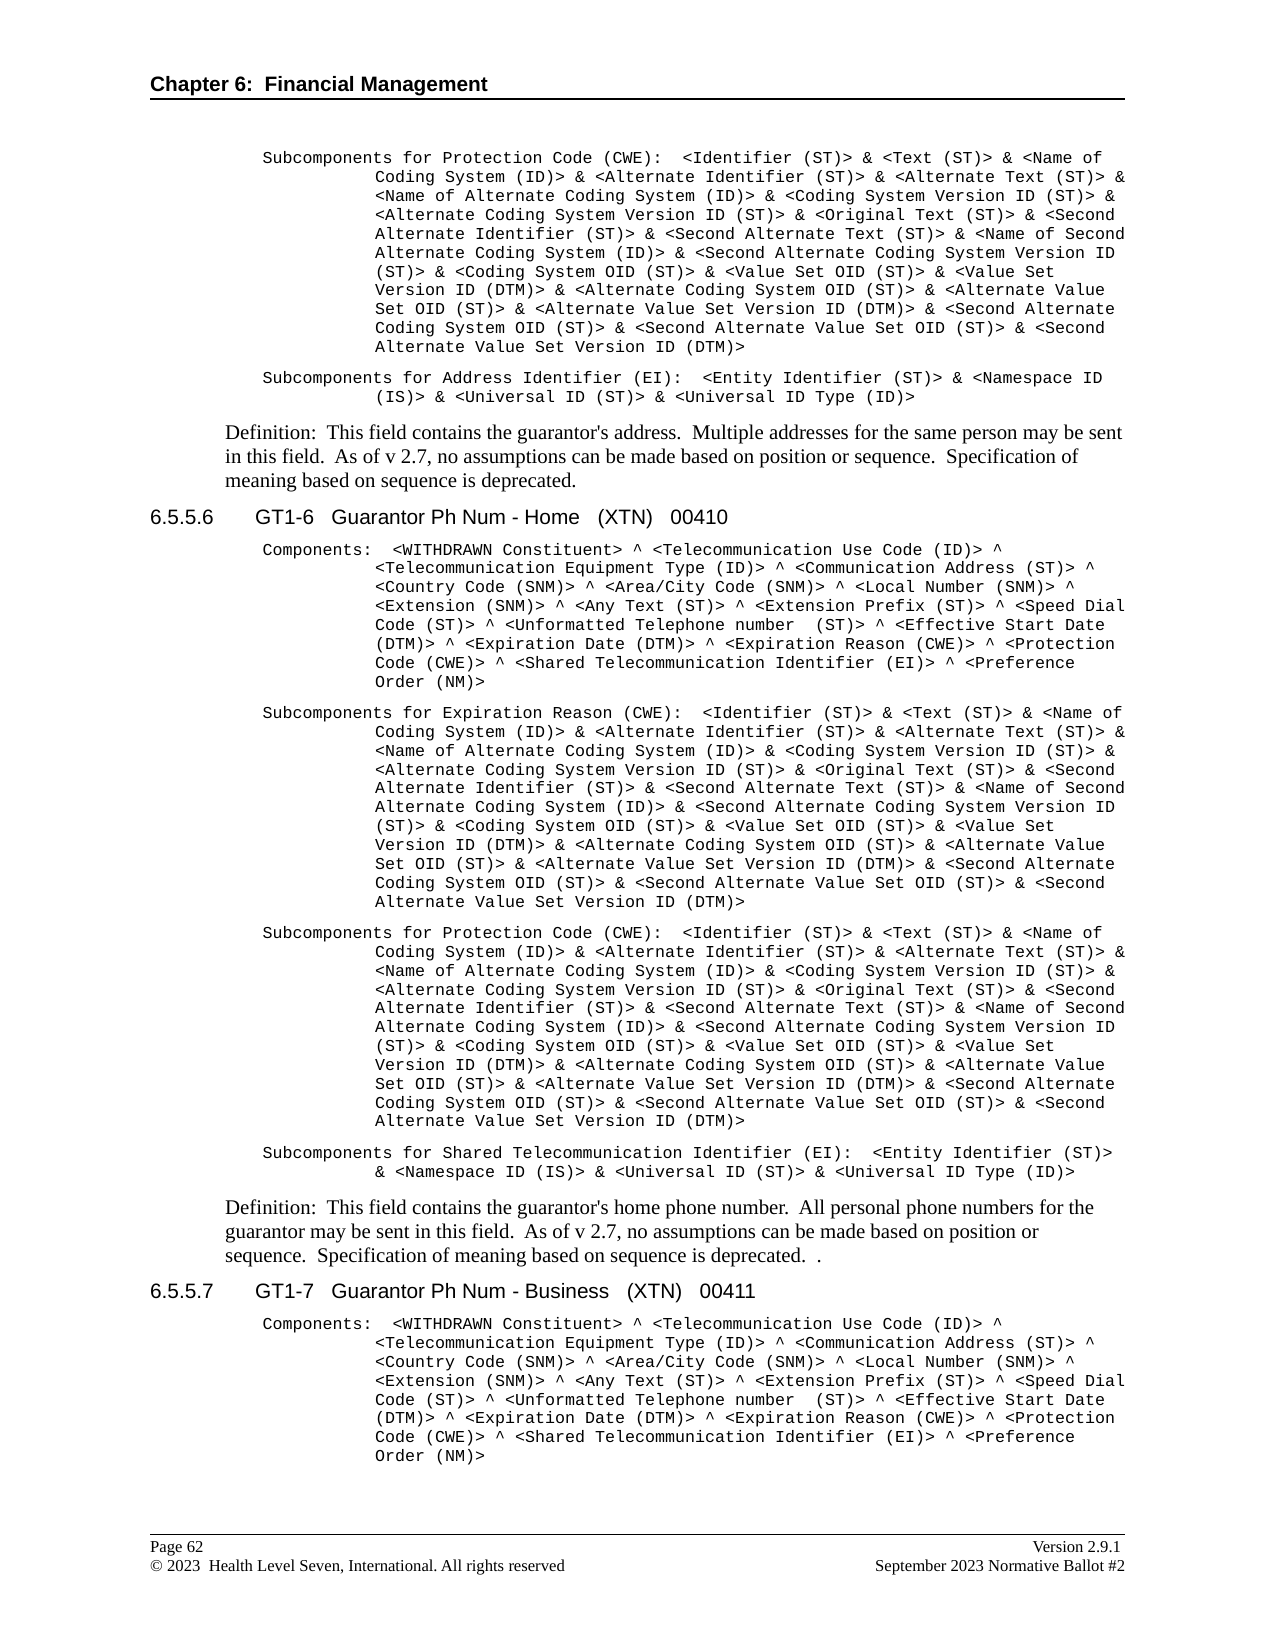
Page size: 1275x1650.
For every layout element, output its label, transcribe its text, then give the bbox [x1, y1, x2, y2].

text Subcomponents for Expiration Reason (CWE): <Identifier (ST)> & <Text (ST)> & <Name of Coding System (ID)> & <Alternate Identifier (ST)> & <Alternate Text (ST)> & <Name of Alternate Coding System (ID)> & <Coding System Version ID (ST)> & <Alternate Coding System Version ID (ST)> & <Original Text (ST)> & <Second Alternate Identifier (ST)> & <Second Alternate Text (ST)> & <Name of Second Alternate Coding System (ID)> & <Second Alternate Coding System Version ID (ST)> & <Coding System OID (ST)> & <Value Set OID (ST)> & <Value Set Version ID (DTM)> & <Alternate Coding System OID (ST)> & <Alternate Value Set OID (ST)> & <Alternate Value Set Version ID (DTM)> & <Second Alternate Coding System OID (ST)> & <Second Alternate Value Set OID (ST)> & <Second Alternate Value Set Version ID (DTM)> [262, 704, 1125, 912]
text Components: <WITHDRAWN Constituent> ^ <Telecommunication Use Code (ID)> ^ <Telecommunication Equipment Type (ID)> ^ <Communication Address (ST)> ^ <Country Code (SNM)> ^ <Area/City Code (SNM)> ^ <Local Number (SNM)> ^ <Extension (SNM)> ^ <Any Text (ST)> ^ <Extension Prefix (ST)> ^ <Speed Dial Code (ST)> ^ <Unformatted Telephone number (ST)> ^ <Effective Start Date (DTM)> ^ <Expiration Date (DTM)> ^ <Expiration Reason (CWE)> ^ <Protection Code (CWE)> ^ <Shared Telecommunication Identifier (EI)> ^ <Preference Order (NM)> [262, 1316, 1125, 1467]
subtitle 6.5.5.6 GT1-6 Guarantor Ph Num - Home (XTN) 00410 [150, 505, 1125, 529]
text Components: <WITHDRAWN Constituent> ^ <Telecommunication Use Code (ID)> ^ <Telecommunication Equipment Type (ID)> ^ <Communication Address (ST)> ^ <Country Code (SNM)> ^ <Area/City Code (SNM)> ^ <Local Number (SNM)> ^ <Extension (SNM)> ^ <Any Text (ST)> ^ <Extension Prefix (ST)> ^ <Speed Dial Code (ST)> ^ <Unformatted Telephone number (ST)> ^ <Effective Start Date (DTM)> ^ <Expiration Date (DTM)> ^ <Expiration Reason (CWE)> ^ <Protection Code (CWE)> ^ <Shared Telecommunication Identifier (EI)> ^ <Preference Order (NM)> [262, 541, 1125, 692]
text Definition: This field contains the guarantor's home phone number. All personal phone numbers for the guarantor may be sent in this field. As of v 2.7, no assumptions can be made based on position or sequence. Specification of meaning based on sequence is deprecated. . [225, 1194, 1125, 1267]
text Subcomponents for Protection Code (CWE): <Identifier (ST)> & <Text (ST)> & <Name of Coding System (ID)> & <Alternate Identifier (ST)> & <Alternate Text (ST)> & <Name of Alternate Coding System (ID)> & <Coding System Version ID (ST)> & <Alternate Coding System Version ID (ST)> & <Original Text (ST)> & <Second Alternate Identifier (ST)> & <Second Alternate Text (ST)> & <Name of Second Alternate Coding System (ID)> & <Second Alternate Coding System Version ID (ST)> & <Coding System OID (ST)> & <Value Set OID (ST)> & <Value Set Version ID (DTM)> & <Alternate Coding System OID (ST)> & <Alternate Value Set OID (ST)> & <Alternate Value Set Version ID (DTM)> & <Second Alternate Coding System OID (ST)> & <Second Alternate Value Set OID (ST)> & <Second Alternate Value Set Version ID (DTM)> [262, 150, 1125, 357]
text Definition: This field contains the guarantor's address. Multiple addresses for the same person may be sent in this field. As of v 2.7, no assumptions can be made based on position or sequence. Specification of meaning based on sequence is deprecated. [225, 420, 1125, 492]
text Subcomponents for Protection Code (CWE): <Identifier (ST)> & <Text (ST)> & <Name of Coding System (ID)> & <Alternate Identifier (ST)> & <Alternate Text (ST)> & <Name of Alternate Coding System (ID)> & <Coding System Version ID (ST)> & <Alternate Coding System Version ID (ST)> & <Original Text (ST)> & <Second Alternate Identifier (ST)> & <Second Alternate Text (ST)> & <Name of Second Alternate Coding System (ID)> & <Second Alternate Coding System Version ID (ST)> & <Coding System OID (ST)> & <Value Set OID (ST)> & <Value Set Version ID (DTM)> & <Alternate Coding System OID (ST)> & <Alternate Value Set OID (ST)> & <Alternate Value Set Version ID (DTM)> & <Second Alternate Coding System OID (ST)> & <Second Alternate Value Set OID (ST)> & <Second Alternate Value Set Version ID (DTM)> [262, 924, 1125, 1132]
text Subcomponents for Address Identifier (EI): <Entity Identifier (ST)> & <Namespace ID (IS)> & <Universal ID (ST)> & <Universal ID Type (ID)> [262, 370, 1125, 408]
text Subcomponents for Shared Telecommunication Identifier (EI): <Entity Identifier (ST)> & <Namespace ID (IS)> & <Universal ID (ST)> & <Universal ID Type (ID)> [262, 1144, 1125, 1182]
subtitle 6.5.5.7 GT1-7 Guarantor Ph Num - Business (XTN) 00411 [150, 1279, 1125, 1303]
